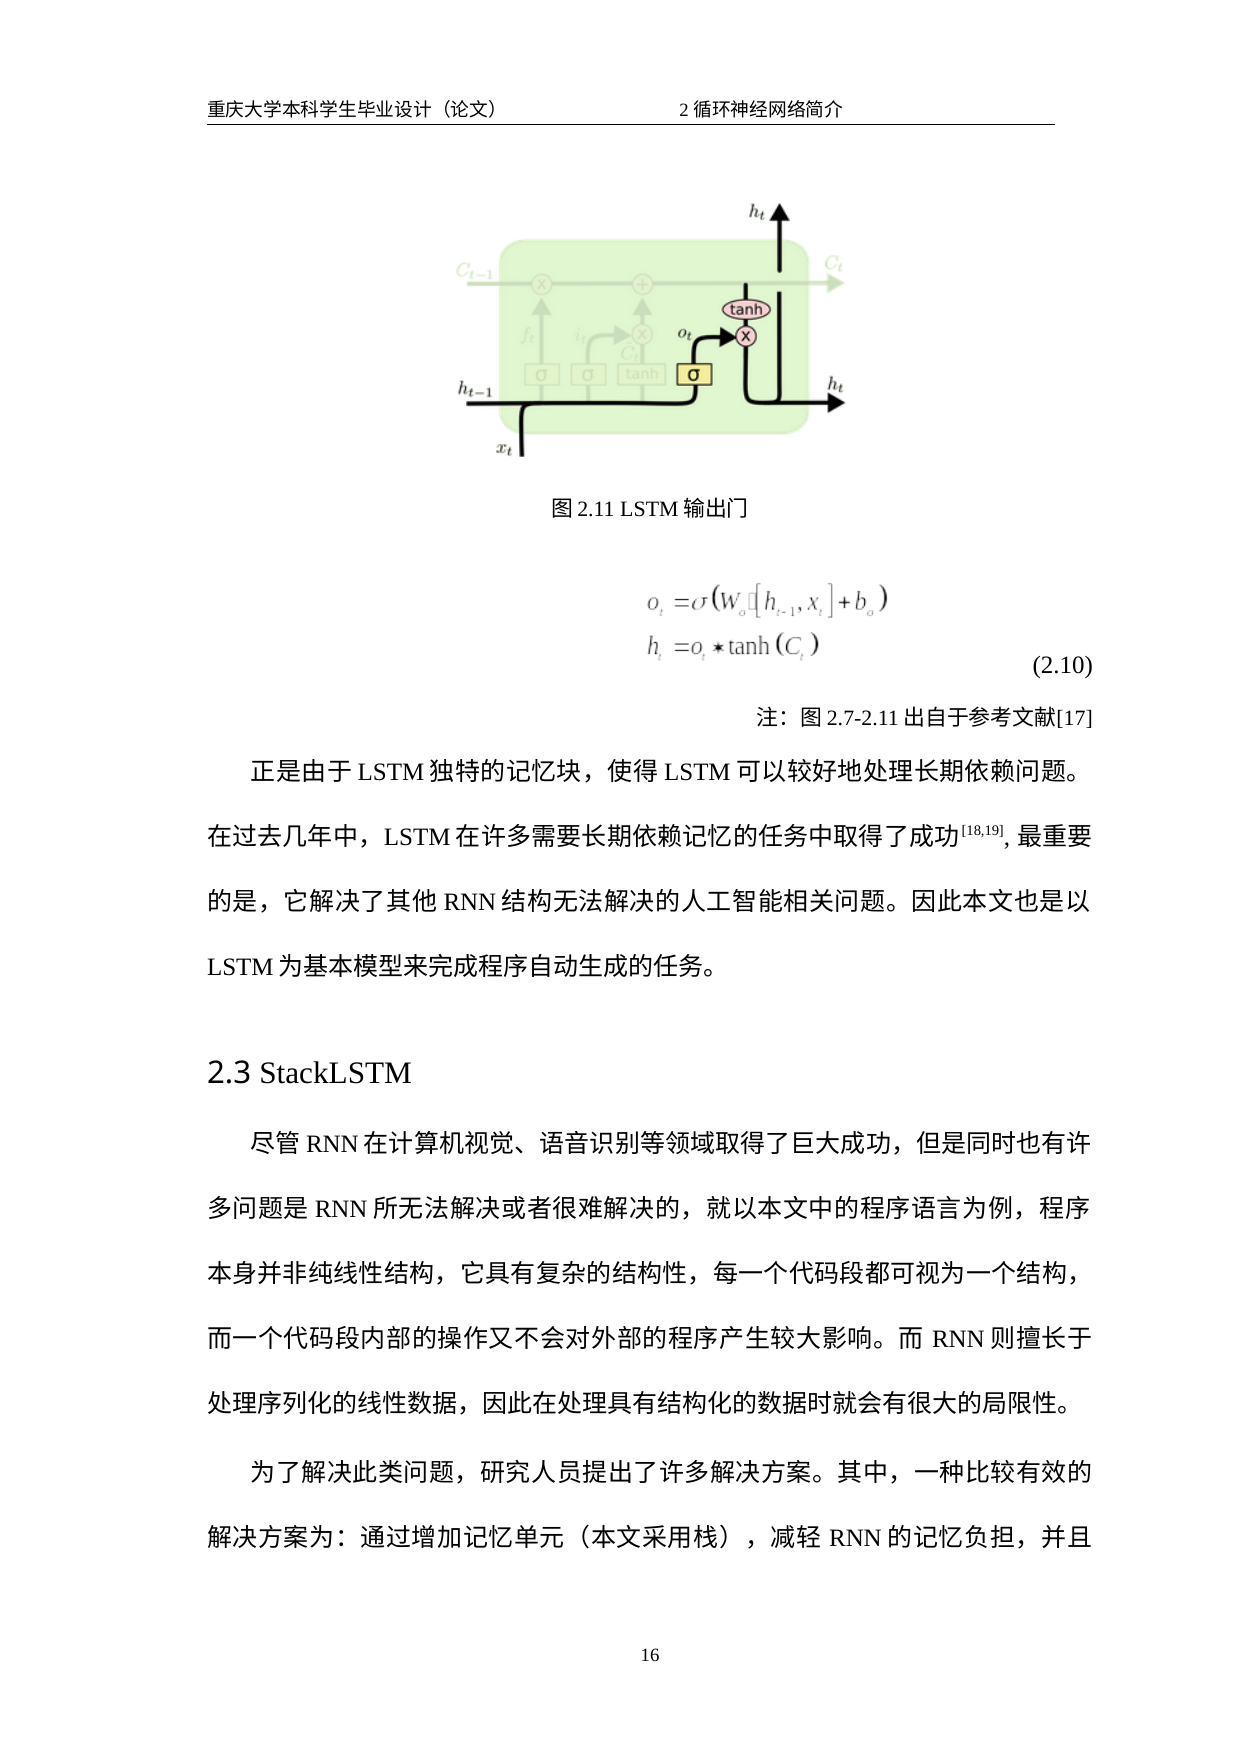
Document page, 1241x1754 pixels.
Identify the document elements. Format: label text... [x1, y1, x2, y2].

text 图2.11 LSTM输出门 [207, 490, 1092, 523]
text 尽管RNN在计算机视觉、语音识别等领域取得了巨大成功，但是同时也有许多问题是RNN所无法解决或者很难解决的，就以本文中的程序语言为例，程序本身并非纯线性结构，它具有复杂的结构性，每一个代码段都可视为一个结构，而一个代码段内部的操作又不会对外部的程序产生较大影响。而RNN则擅长于处理序列化的线性数据，因此在处理具有结构化的数据时就会有很大的局限性。 [207, 1109, 1092, 1434]
picture [441, 192, 858, 462]
text 注：图2.7-2.11出自于参考文献[17] [294, 699, 1092, 732]
subtitle 2.3 StackLSTM [207, 1039, 1071, 1104]
text 正是由于LSTM独特的记忆块，使得LSTM可以较好地处理长期依赖问题。在过去几年中，LSTM在许多需要长期依赖记忆的任务中取得了成功[18,19], 最重要的是，它解决了其他RNN结构无法解决的人工智能相关问题。因此本文也是以LSTM为基本模型来完成程序自动生成的任务。 [207, 737, 1092, 997]
text (2.10) [207, 565, 1092, 695]
